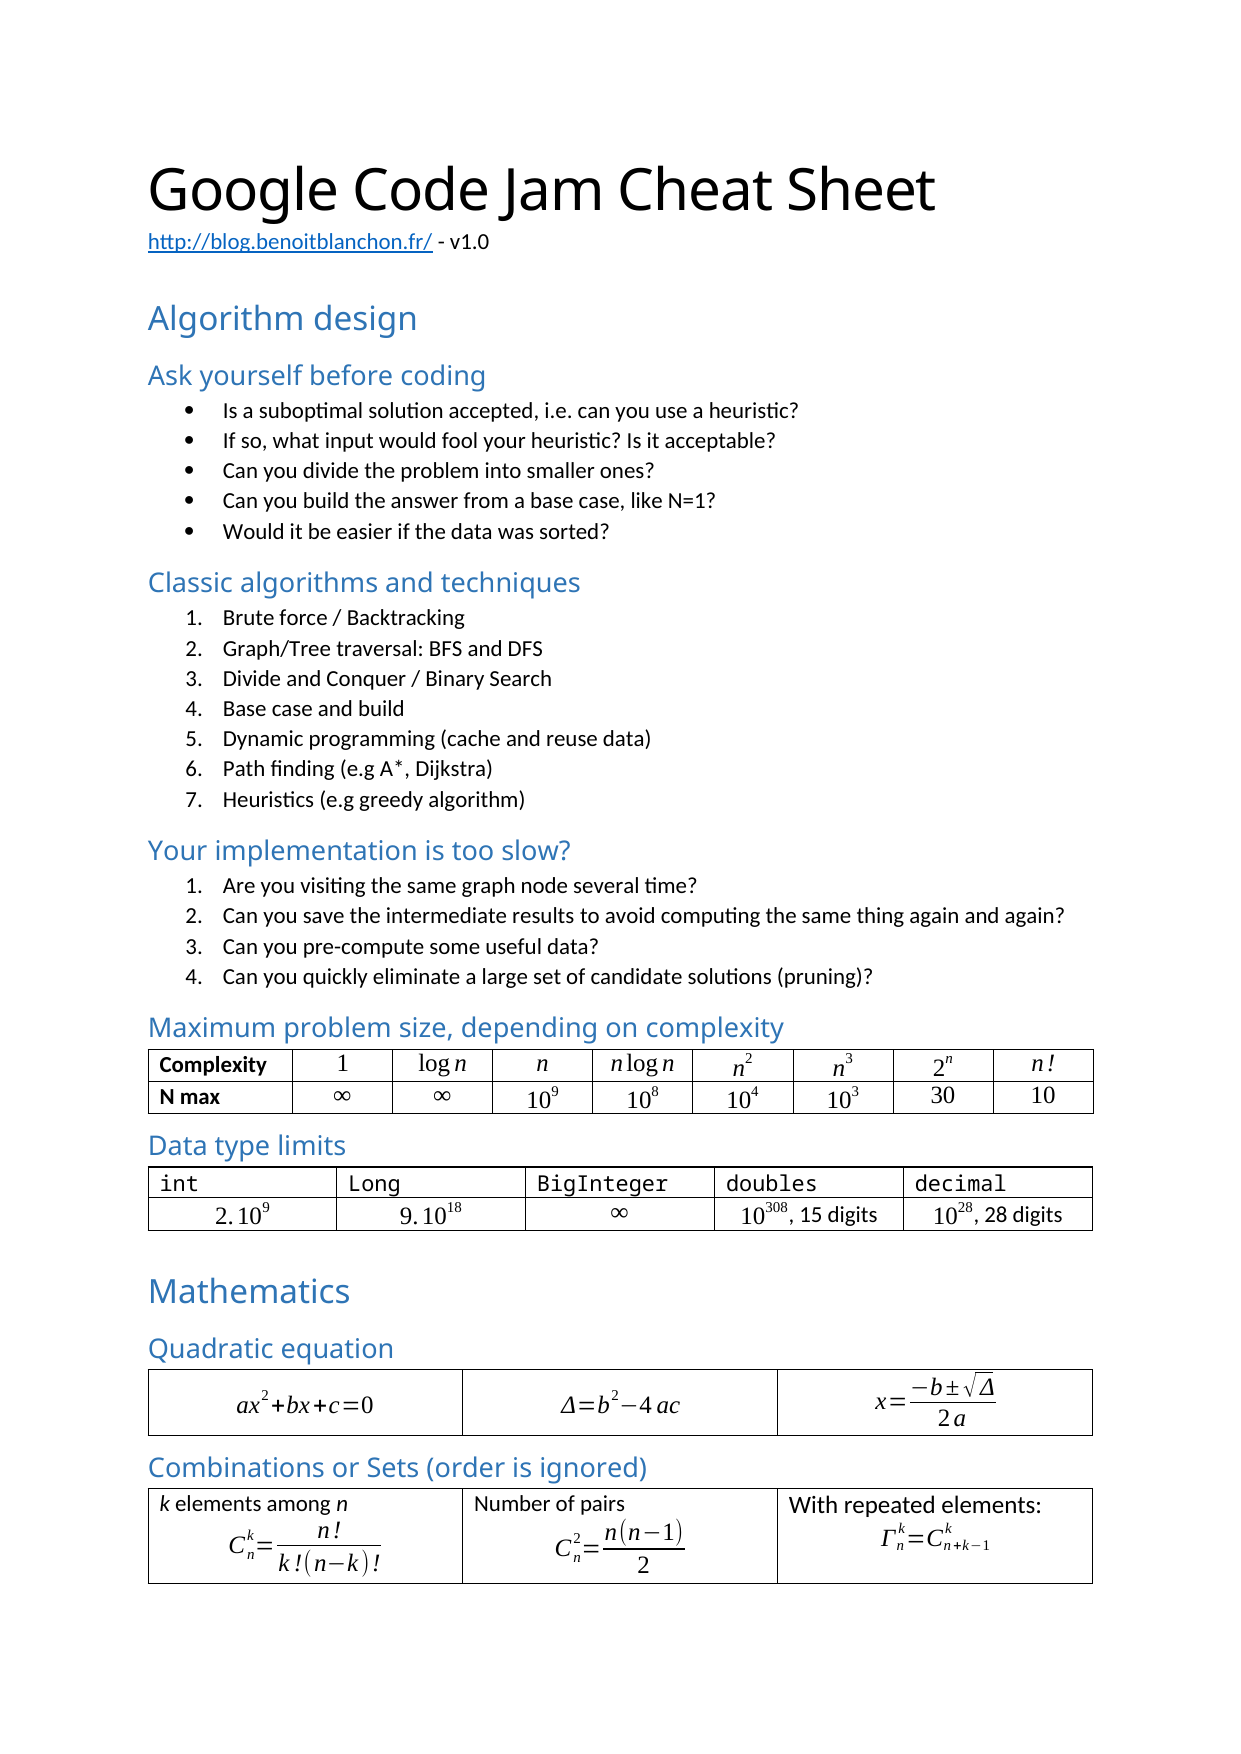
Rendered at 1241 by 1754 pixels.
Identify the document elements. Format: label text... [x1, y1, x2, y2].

list Are you visiting the same graph node several time? [185, 871, 1093, 899]
list Path finding (e.g A*, Dijkstra) [185, 754, 1093, 783]
subtitle Algorithm design [148, 295, 1093, 340]
subtitle Maximum problem size, depending on complexity [148, 1009, 1093, 1046]
table_cell , 28 digits [904, 1198, 1092, 1229]
table_header [463, 1370, 777, 1434]
subtitle Combinations or Sets (order is ignored) [148, 1448, 1093, 1485]
table_header [894, 1050, 993, 1081]
table_header [493, 1050, 592, 1081]
table_header Complexity [149, 1050, 292, 1081]
subtitle Mathematics [148, 1268, 1093, 1313]
list Base case and build [185, 694, 1093, 722]
table_header k elements among n [149, 1489, 462, 1582]
table_header int [149, 1168, 336, 1197]
table_cell [149, 1198, 336, 1229]
table_cell [994, 1082, 1093, 1113]
table_header Number of pairs [463, 1489, 777, 1582]
list Heuristics (e.g greedy algorithm) [185, 785, 1093, 813]
table_cell , 15 digits [715, 1198, 903, 1229]
table_cell [794, 1082, 893, 1113]
subtitle Your implementation is too slow? [148, 832, 1093, 868]
subtitle Ask yourself before coding [148, 356, 1093, 393]
table_header [693, 1050, 793, 1081]
list Graph/Tree traversal: BFS and DFS [185, 634, 1093, 662]
table_header [794, 1050, 893, 1081]
table_header [593, 1050, 692, 1081]
table_header decimal [904, 1168, 1092, 1197]
table_cell [526, 1198, 714, 1229]
table_header [293, 1050, 392, 1081]
table_header [778, 1370, 1092, 1434]
table_cell [593, 1082, 692, 1113]
list Can you divide the problem into smaller ones? [185, 456, 1093, 484]
table_cell N max [149, 1082, 292, 1113]
table_header [994, 1050, 1093, 1081]
table_cell [693, 1082, 793, 1113]
list Can you save the intermediate results to avoid computing the same thing again and again? [185, 902, 1093, 930]
table_header Long [337, 1168, 525, 1197]
table_cell [393, 1082, 492, 1113]
list Is a suboptimal solution accepted, i.e. can you use a heuristic? [185, 396, 1093, 424]
table_header With repeated elements: [778, 1489, 1092, 1582]
list Dynamic programming (cache and reuse data) [185, 724, 1093, 752]
list Can you build the answer from a base case, like N=1? [185, 487, 1093, 515]
table_cell [293, 1082, 392, 1113]
table_header doubles [715, 1168, 903, 1197]
subtitle Classic algorithms and techniques [148, 564, 1093, 601]
subtitle Data type limits [148, 1127, 1093, 1163]
table_header BigInteger [526, 1168, 714, 1197]
list Would it be easier if the data was sorted? [185, 517, 1093, 545]
table_header [149, 1370, 462, 1434]
list If so, what input would fool your heuristic? Is it acceptable? [185, 426, 1093, 454]
table_cell [894, 1082, 993, 1113]
table_header [393, 1050, 492, 1081]
list Brute force / Backtracking [185, 603, 1093, 632]
title Google Code Jam Cheat Sheet [148, 148, 1093, 227]
subtitle Quadratic equation [148, 1329, 1093, 1366]
text http://blog.benoitblanchon.fr/ - v1.0 [148, 227, 1093, 255]
list Can you quickly eliminate a large set of candidate solutions (pruning)? [185, 962, 1093, 990]
list Can you pre-compute some useful data? [185, 932, 1093, 960]
table_cell [337, 1198, 525, 1229]
list Divide and Conquer / Binary Search [185, 664, 1093, 692]
table_cell [493, 1082, 592, 1113]
